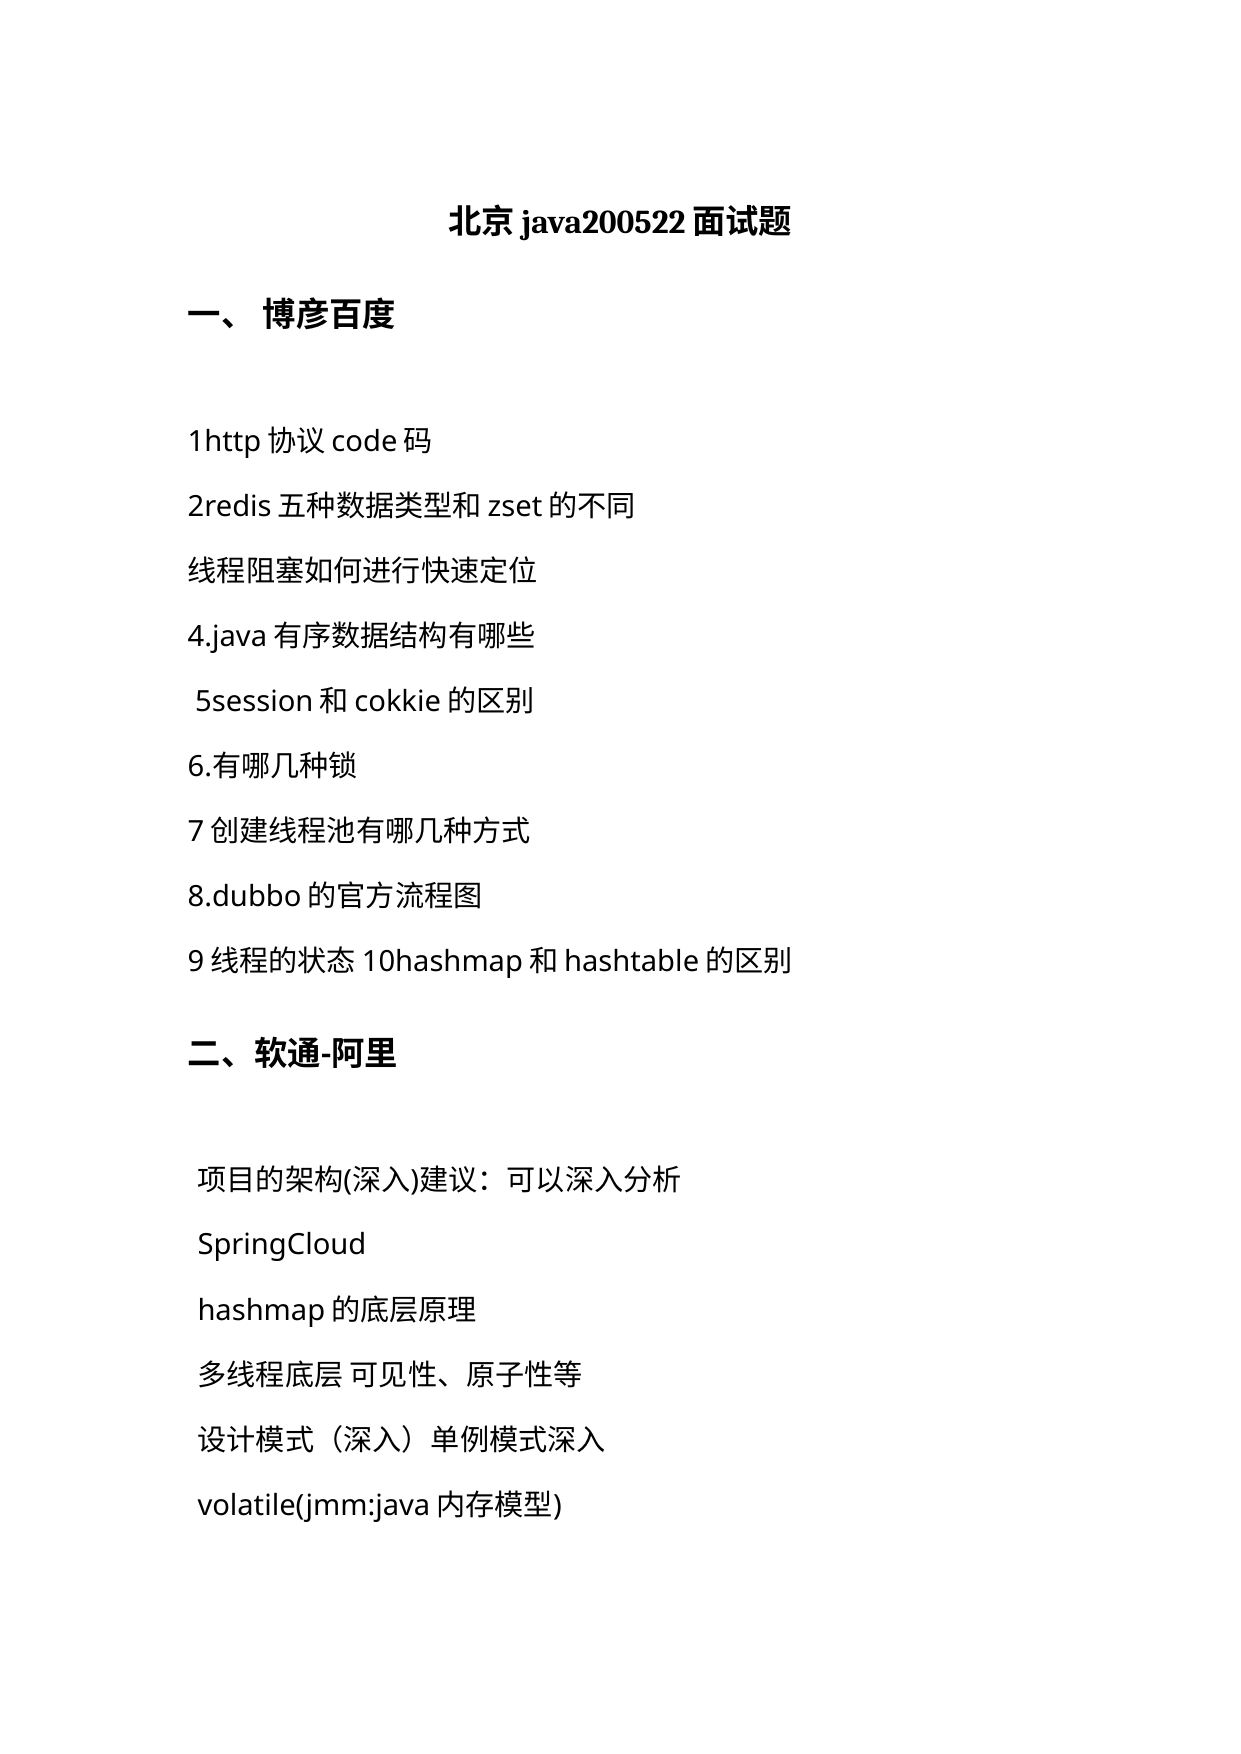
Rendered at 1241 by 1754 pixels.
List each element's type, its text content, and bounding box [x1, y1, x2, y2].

text 2redis五种数据类型和zset的不同 [187, 471, 1053, 536]
text 6.有哪几种锁 [187, 731, 1053, 796]
title 北京java200522面试题 [187, 187, 1053, 252]
table_cell hashmap的底层原理 [186, 1276, 790, 1341]
text 5session和cokkie的区别 [187, 666, 1053, 731]
table_header 项目的架构(深入)建议：可以深入分析SpringCloud [186, 1146, 790, 1276]
subtitle 二、软通-阿里 [187, 1018, 1053, 1083]
text 4.java有序数据结构有哪些 [187, 601, 1053, 666]
text 9线程的状态10hashmap和hashtable的区别 [187, 926, 1053, 991]
text 8.dubbo的官方流程图 [187, 861, 1053, 926]
table_cell 设计模式（深入）单例模式深入 [186, 1406, 790, 1471]
text 7创建线程池有哪几种方式 [187, 796, 1053, 861]
subtitle 博彦百度 [187, 279, 1053, 344]
table_cell 多线程底层 可见性、原子性等 [186, 1341, 790, 1406]
table_cell volatile(jmm:java内存模型) [186, 1471, 790, 1536]
text 线程阻塞如何进行快速定位 [187, 536, 1053, 601]
text 1http协议code码 [187, 406, 1053, 471]
